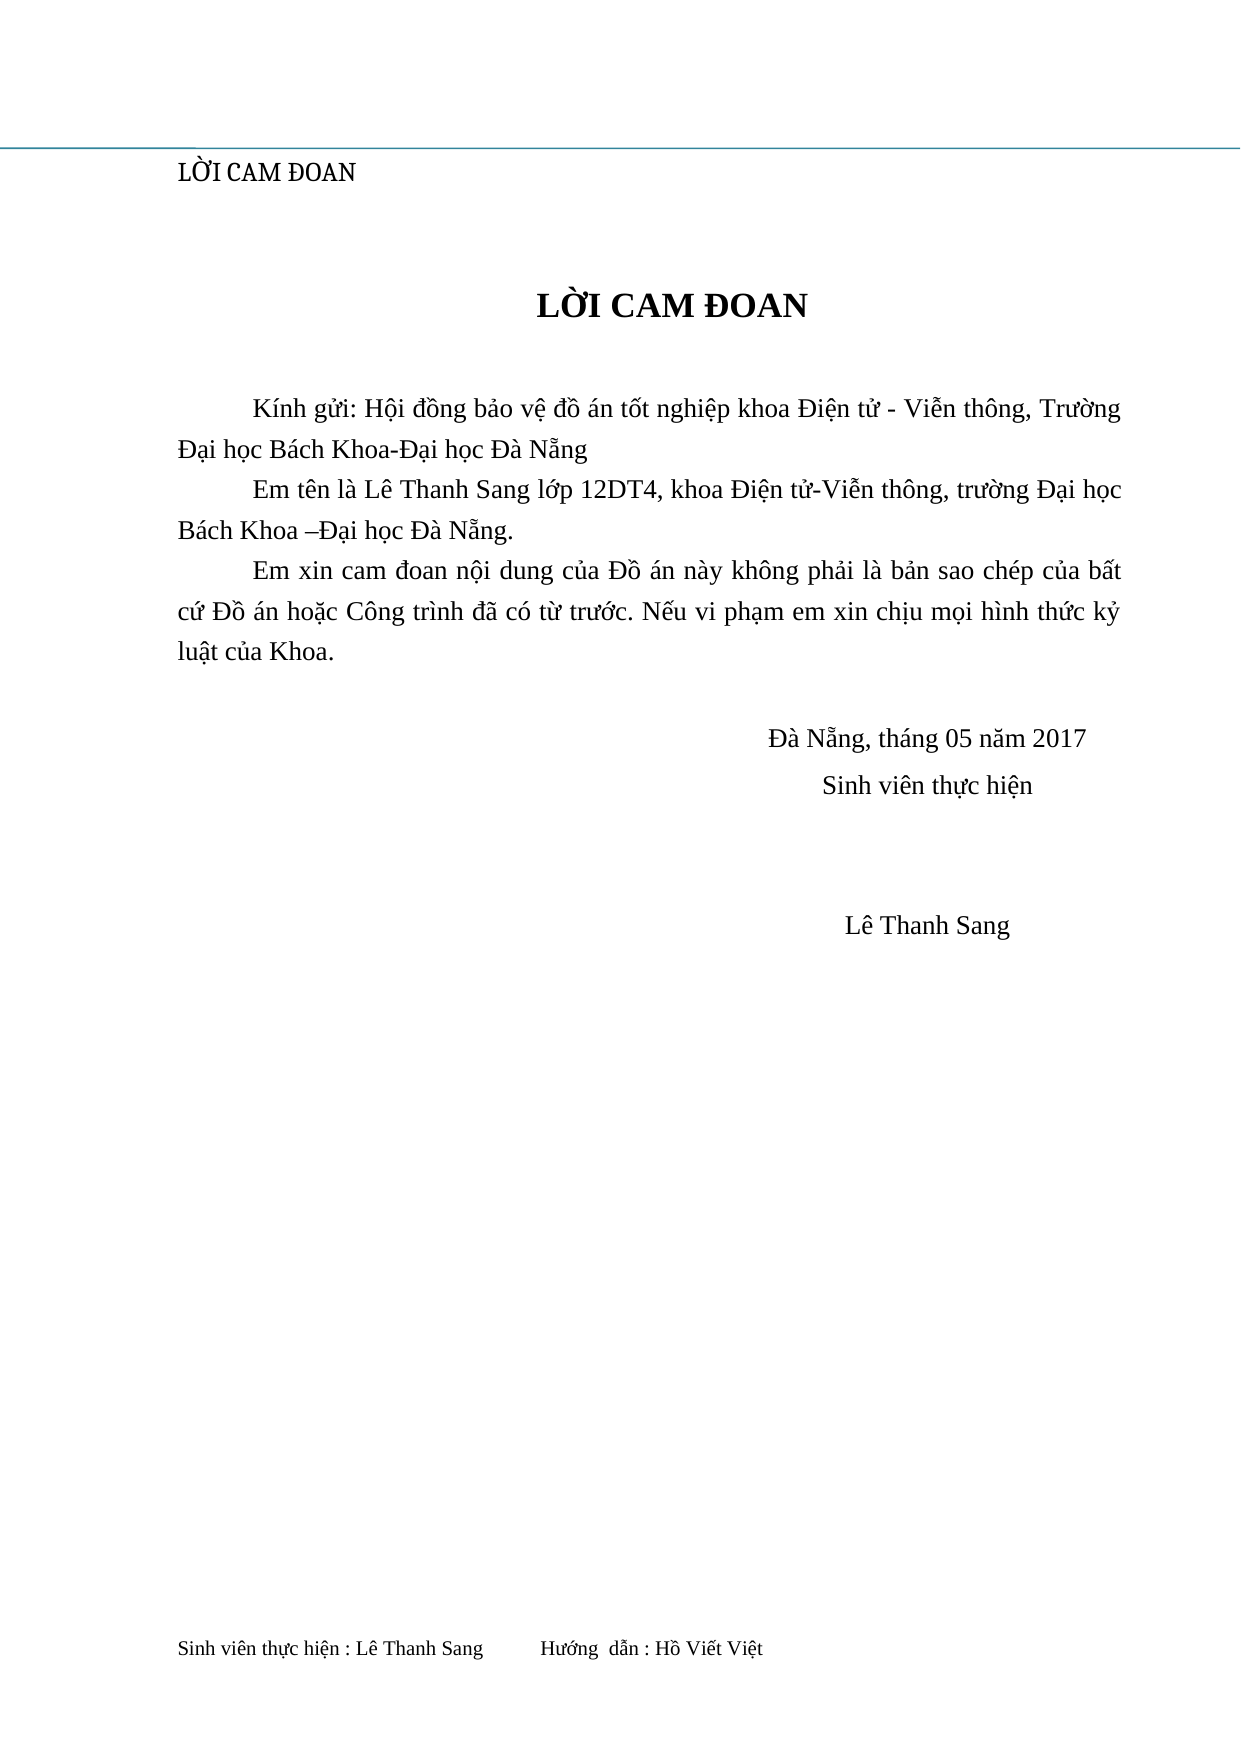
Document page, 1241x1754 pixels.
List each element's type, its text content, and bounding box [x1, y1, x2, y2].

text Đà Nẵng, tháng 05 năm 2017 [177, 722, 1122, 753]
text Em xin cam đoan nội dung của Đồ án này không phải là bản sao chép của bất cứ Đồ án hoặc Công trình đã có từ trước. Nếu vi phạm em xin chịu mọi hình thức kỷ luật của Khoa. [177, 554, 1122, 666]
text Kính gửi: Hội đồng bảo vệ đồ án tốt nghiệp khoa Điện tử - Viễn thông, Trường Đại học Bách Khoa-Đại học Đà Nẵng [177, 392, 1122, 464]
subtitle LỜI CAM ĐOAN [222, 284, 1122, 325]
text Lê Thanh Sang [177, 909, 1122, 940]
text Em tên là Lê Thanh Sang lớp 12DT4, khoa Điện tử-Viễn thông, trường Đại học Bách Khoa –Đại học Đà Nẵng. [177, 473, 1122, 545]
text Sinh viên thực hiện [177, 769, 1122, 800]
